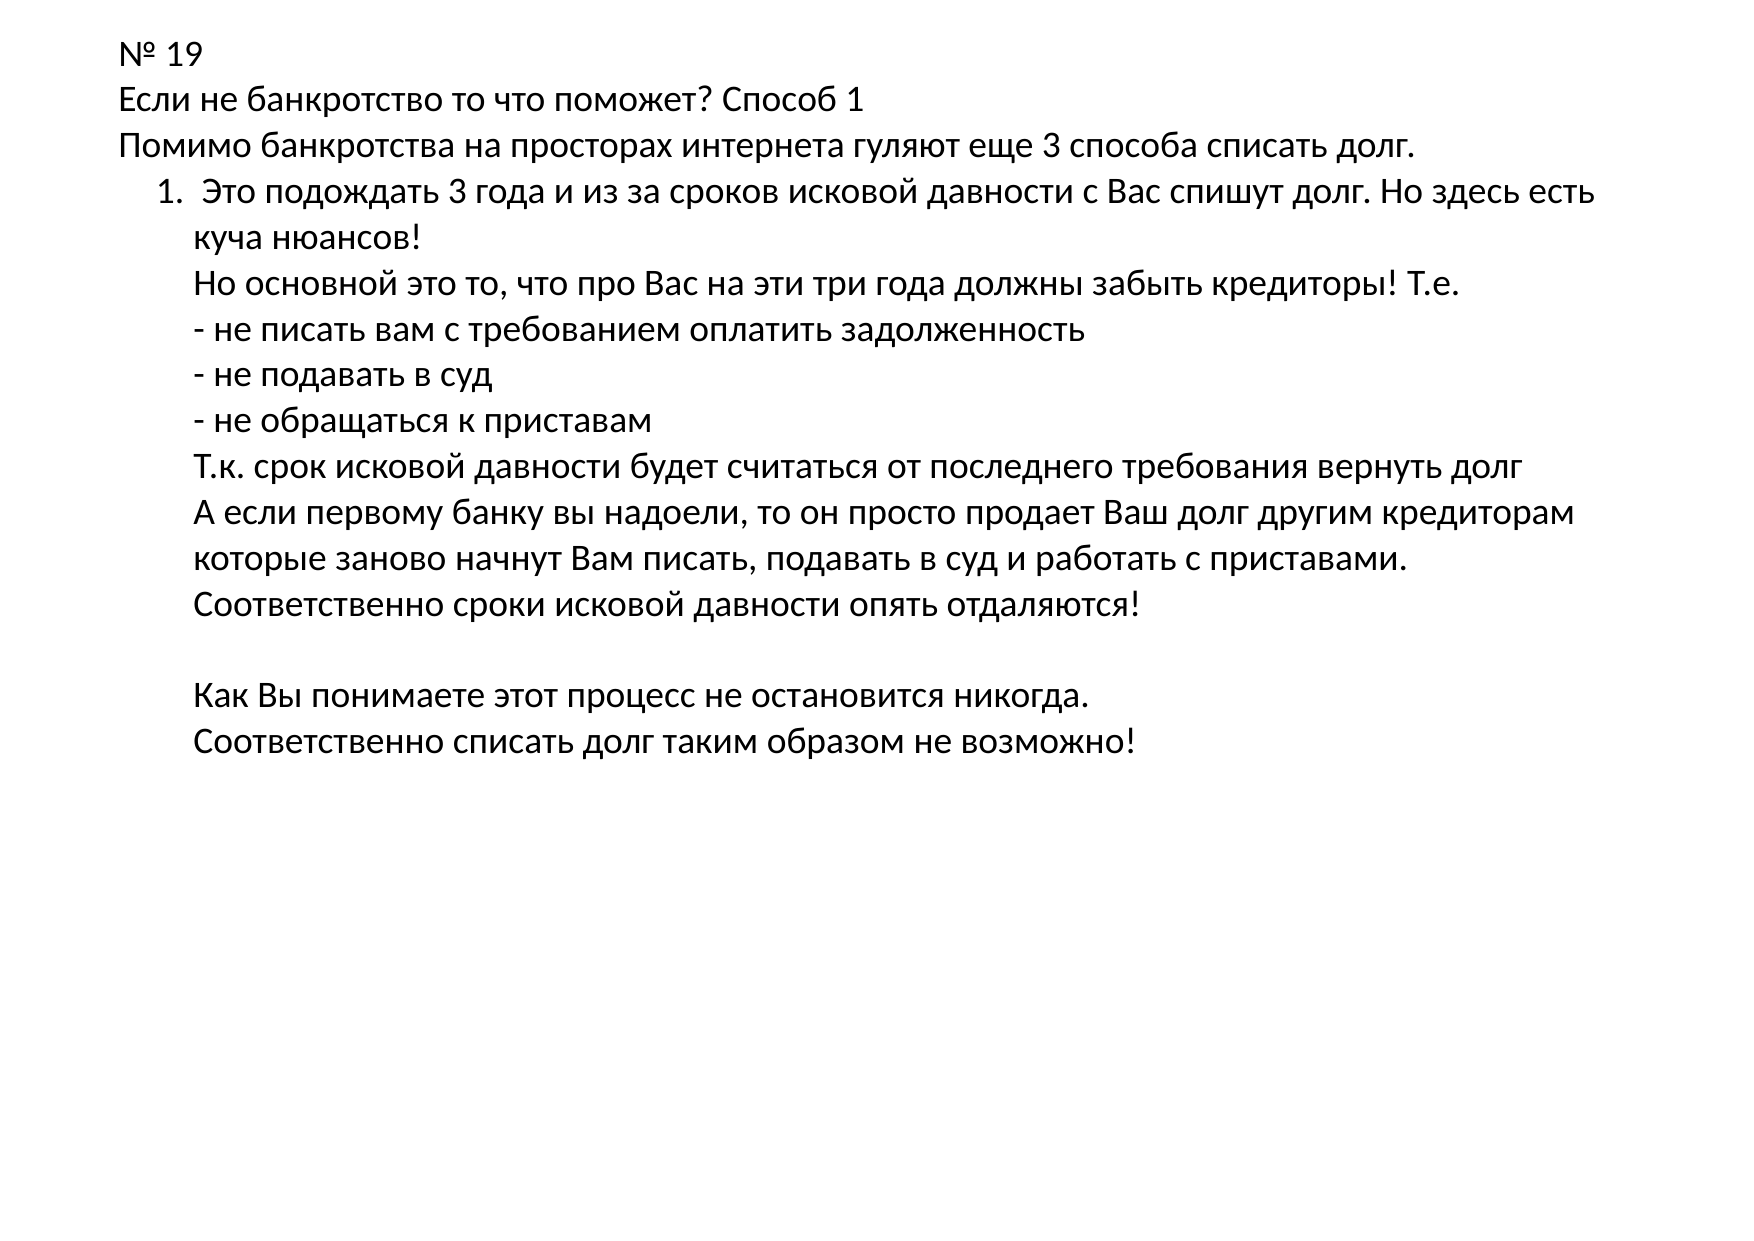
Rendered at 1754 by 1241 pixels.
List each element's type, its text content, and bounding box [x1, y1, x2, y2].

list Но основной это то, что про Вас на эти три года должны забыть кредиторы! Т.е. [193, 259, 1636, 304]
text Если не банкротство то что поможет? Способ 1 [118, 75, 1636, 121]
list - не писать вам с требованием оплатить задолженность [193, 304, 1636, 350]
text Помимо банкротства на просторах интернета гуляют еще 3 способа списать долг. [118, 121, 1636, 167]
list - не обращаться к приставам [193, 396, 1636, 442]
list Как Вы понимаете этот процесс не остановится никогда. [193, 671, 1636, 717]
list - не подавать в суд [193, 350, 1636, 396]
text № 19 [118, 29, 1636, 75]
list Это подождать 3 года и из за сроков исковой давности с Вас спишут долг. Но здесь есть куча нюансов! [156, 167, 1636, 259]
list Соответственно списать долг таким образом не возможно! [193, 717, 1636, 763]
list Т.к. срок исковой давности будет считаться от последнего требования вернуть долг [193, 442, 1636, 488]
list А если первому банку вы надоели, то он просто продает Ваш долг другим кредиторам которые заново начнут Вам писать, подавать в суд и работать с приставами. Соответственно сроки исковой давности опять отдаляются! [193, 488, 1636, 625]
